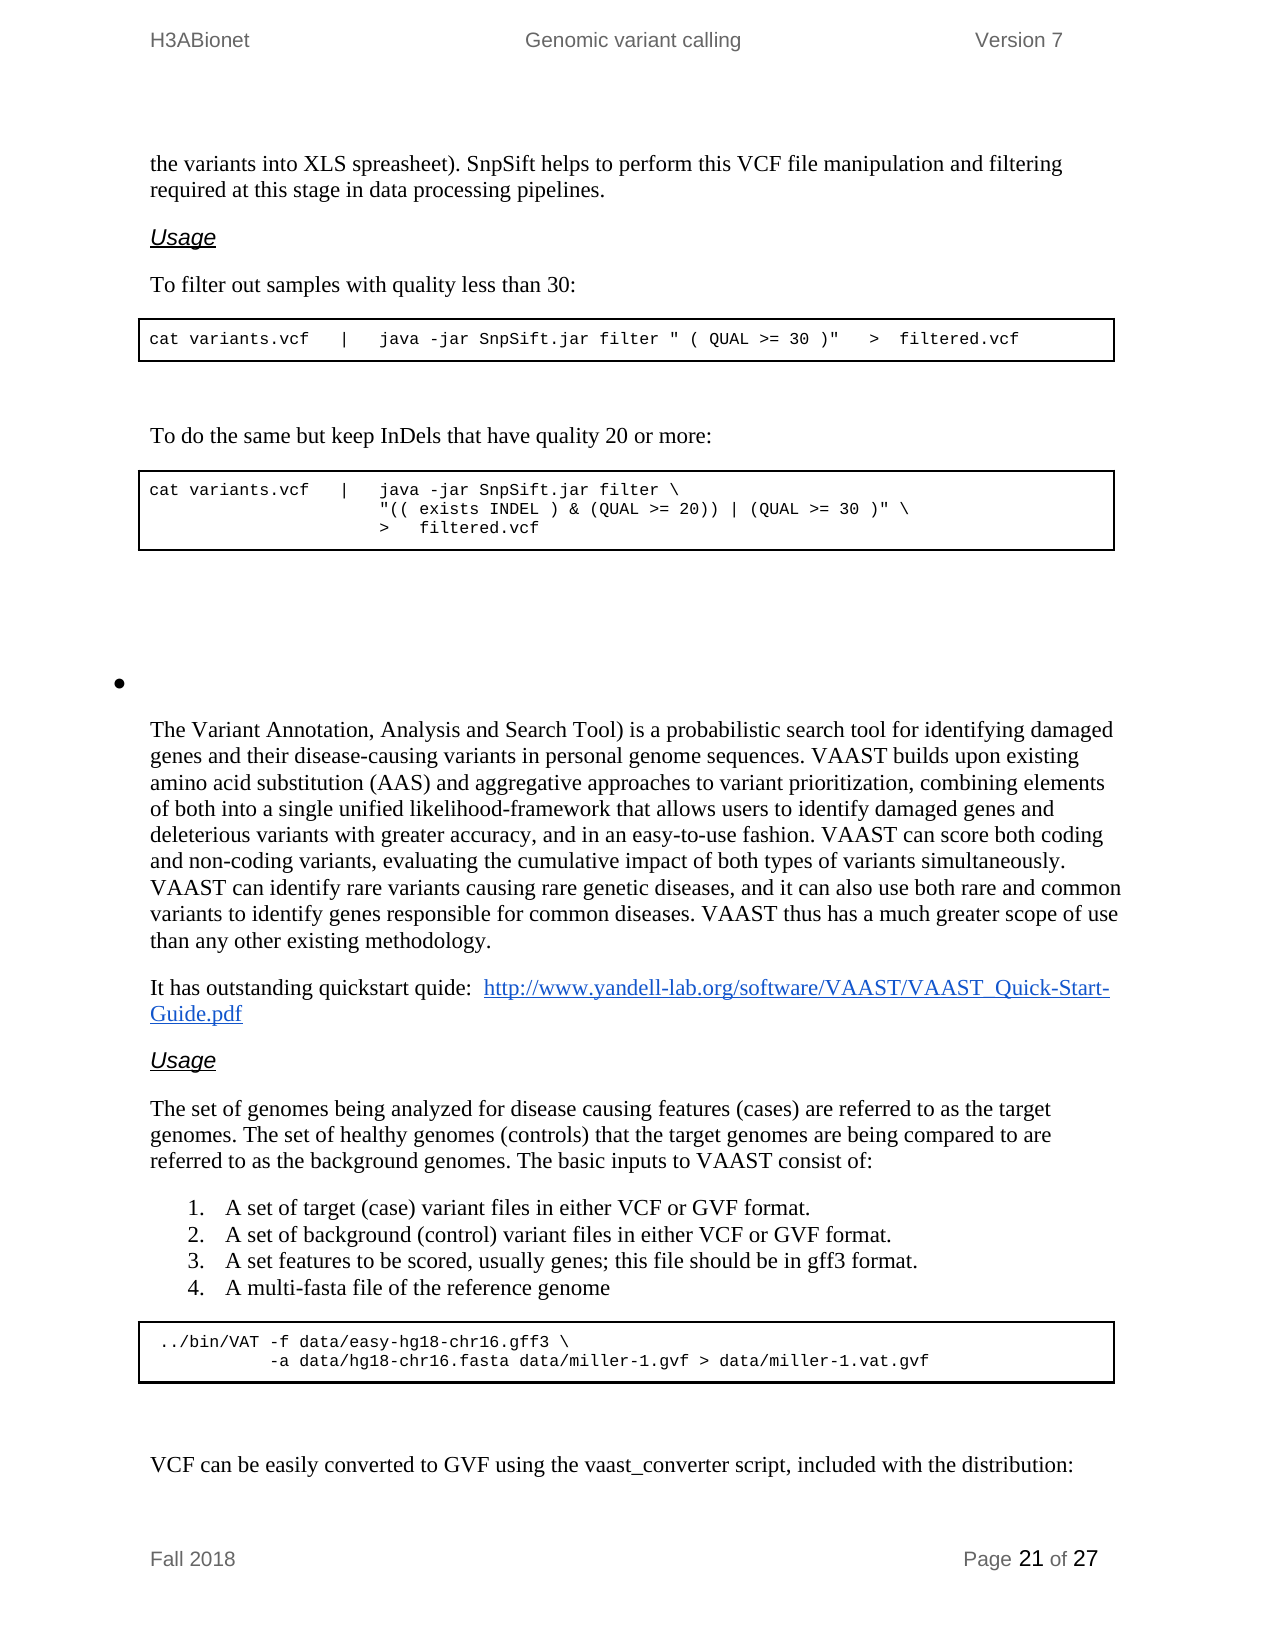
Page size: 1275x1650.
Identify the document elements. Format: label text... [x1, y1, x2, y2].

list A set of target (case) variant files in either VCF or GVF format. [187, 1194, 1125, 1221]
list A multi-fasta file of the reference genome [187, 1273, 1125, 1300]
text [150, 1451, 1125, 1478]
table_header cat variants.vcf | java -jar SnpSift.jar filter \ "(( exists INDEL ) & (QUAL >= 20)) | (QUAL >= 30 )" \ > filtered.vcf [140, 472, 1113, 549]
text It has outstanding quickstart quide: http://www.yandell-lab.org/software/VAAST/VAAST_Quick-Start-Guide.pdf [150, 974, 1125, 1027]
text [150, 150, 1125, 203]
list A set of background (control) variant files in either VCF or GVF format. [187, 1221, 1125, 1247]
list A set features to be scored, usually genes; this file should be in gff3 format. [187, 1247, 1125, 1273]
text The set of genomes being analyzed for disease causing features (cases) are referred to as the target genomes. The set of healthy genomes (controls) that the target genomes are being compared to are referred to as the background genomes. The basic inputs to VAAST consist of: [150, 1094, 1125, 1174]
text To do the same but keep InDels that have quality 20 or more: [150, 422, 1125, 449]
text Usage [150, 1047, 1125, 1074]
text To filter out samples with quality less than 30: [150, 271, 1125, 297]
table_header cat variants.vcf | java -jar SnpSift.jar filter " ( QUAL >= 30 )" > filtered.vcf [140, 320, 1113, 360]
text The Variant Annotation, Analysis and Search Tool) is a probabilistic search tool for identifying damaged genes and their disease-causing variants in personal genome sequences. VAAST builds upon existing amino acid substitution (AAS) and aggregative approaches to variant prioritization, combining elements of both into a single unified likelihood-framework that allows users to identify damaged genes and deleterious variants with greater accuracy, and in an easy-to-use fashion. VAAST can score both coding and non-coding variants, evaluating the cumulative impact of both types of variants simultaneously. VAAST can identify rare variants causing rare genetic diseases, and it can also use both rare and common variants to identify genes responsible for common diseases. VAAST thus has a much greater scope of use than any other existing methodology. [150, 716, 1125, 953]
table_header ../bin/VAT -f data/easy-hg18-chr16.gff3 \ -a data/hg18-chr16.fasta data/miller-1.gvf > data/miller-1.vat.gvf [140, 1323, 1113, 1381]
text Usage [150, 223, 1125, 250]
